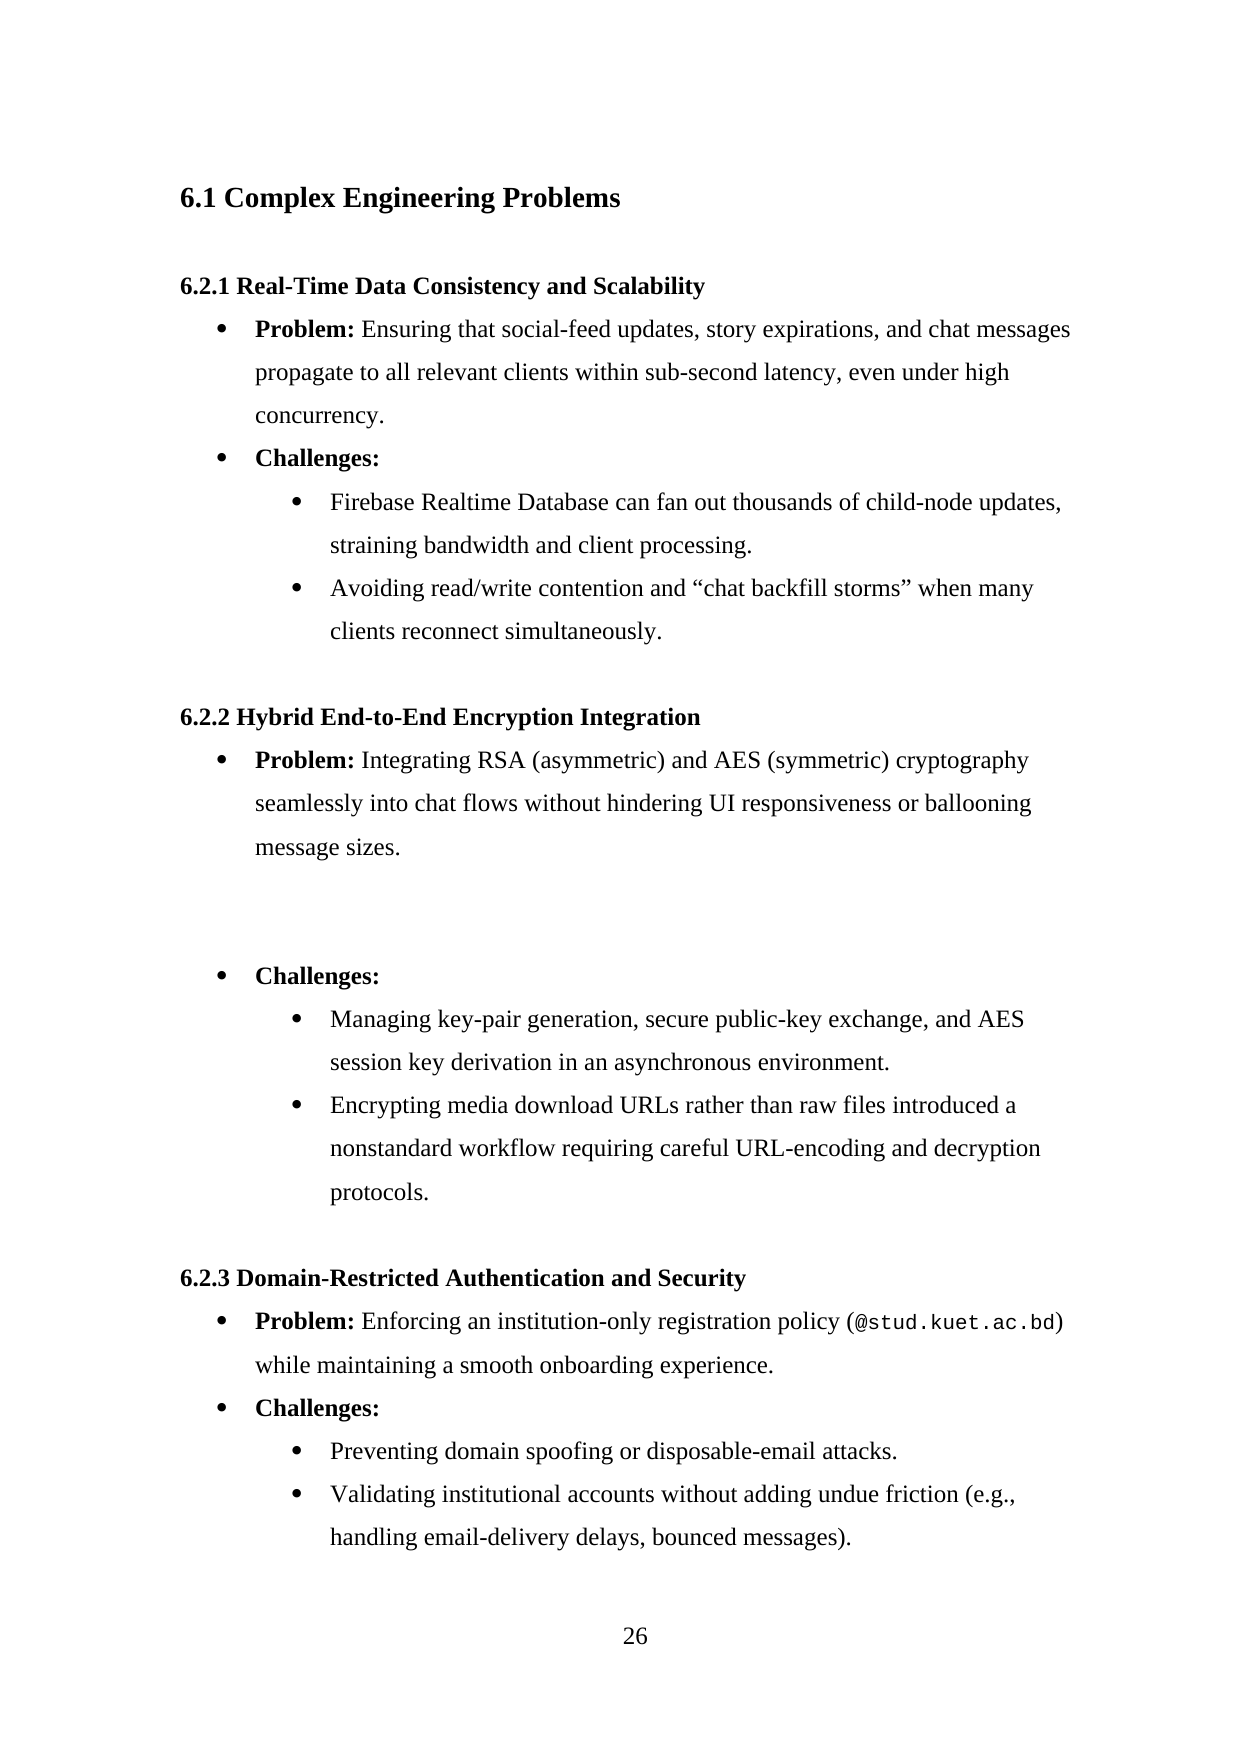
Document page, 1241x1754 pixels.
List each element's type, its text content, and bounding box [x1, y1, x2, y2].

list Challenges: [217, 1393, 1090, 1422]
list Validating institutional accounts without adding undue friction (e.g., handling email-delivery delays, bounced messages). [292, 1479, 1090, 1551]
list Challenges: [217, 443, 1090, 472]
text 6.2.3 Domain-Restricted Authentication and Security [180, 1263, 1090, 1292]
list Firebase Realtime Database can fan out thousands of child-node updates, straining bandwidth and client processing. [292, 487, 1090, 558]
list Avoiding read/write contention and “chat backfill storms” when many clients reconnect simultaneously. [292, 573, 1090, 645]
list Encrypting media download URLs rather than raw files introduced a nonstandard workflow requiring careful URL-encoding and decryption protocols. [292, 1090, 1090, 1205]
list Preventing domain spoofing or disposable-email attacks. [292, 1436, 1090, 1465]
list Challenges: [217, 961, 1090, 990]
list Problem: Integrating RSA (asymmetric) and AES (symmetric) cryptography seamlessly into chat flows without hindering UI responsiveness or ballooning message sizes. [217, 745, 1090, 860]
list Problem: Enforcing an institution-only registration policy (@stud.kuet.ac.bd) while maintaining a smooth onboarding experience. [217, 1306, 1090, 1379]
list Problem: Ensuring that social-feed updates, story expirations, and chat messages propagate to all relevant clients within sub-second latency, even under high concurrency. [217, 314, 1090, 429]
text 6.2.2 Hybrid End-to-End Encryption Integration [180, 702, 1090, 731]
text 6.1 Complex Engineering Problems 6.2.1 Real-Time Data Consistency and Scalability [180, 180, 1090, 300]
list Managing key-pair generation, secure public-key exchange, and AES session key derivation in an asynchronous environment. [292, 1004, 1090, 1076]
